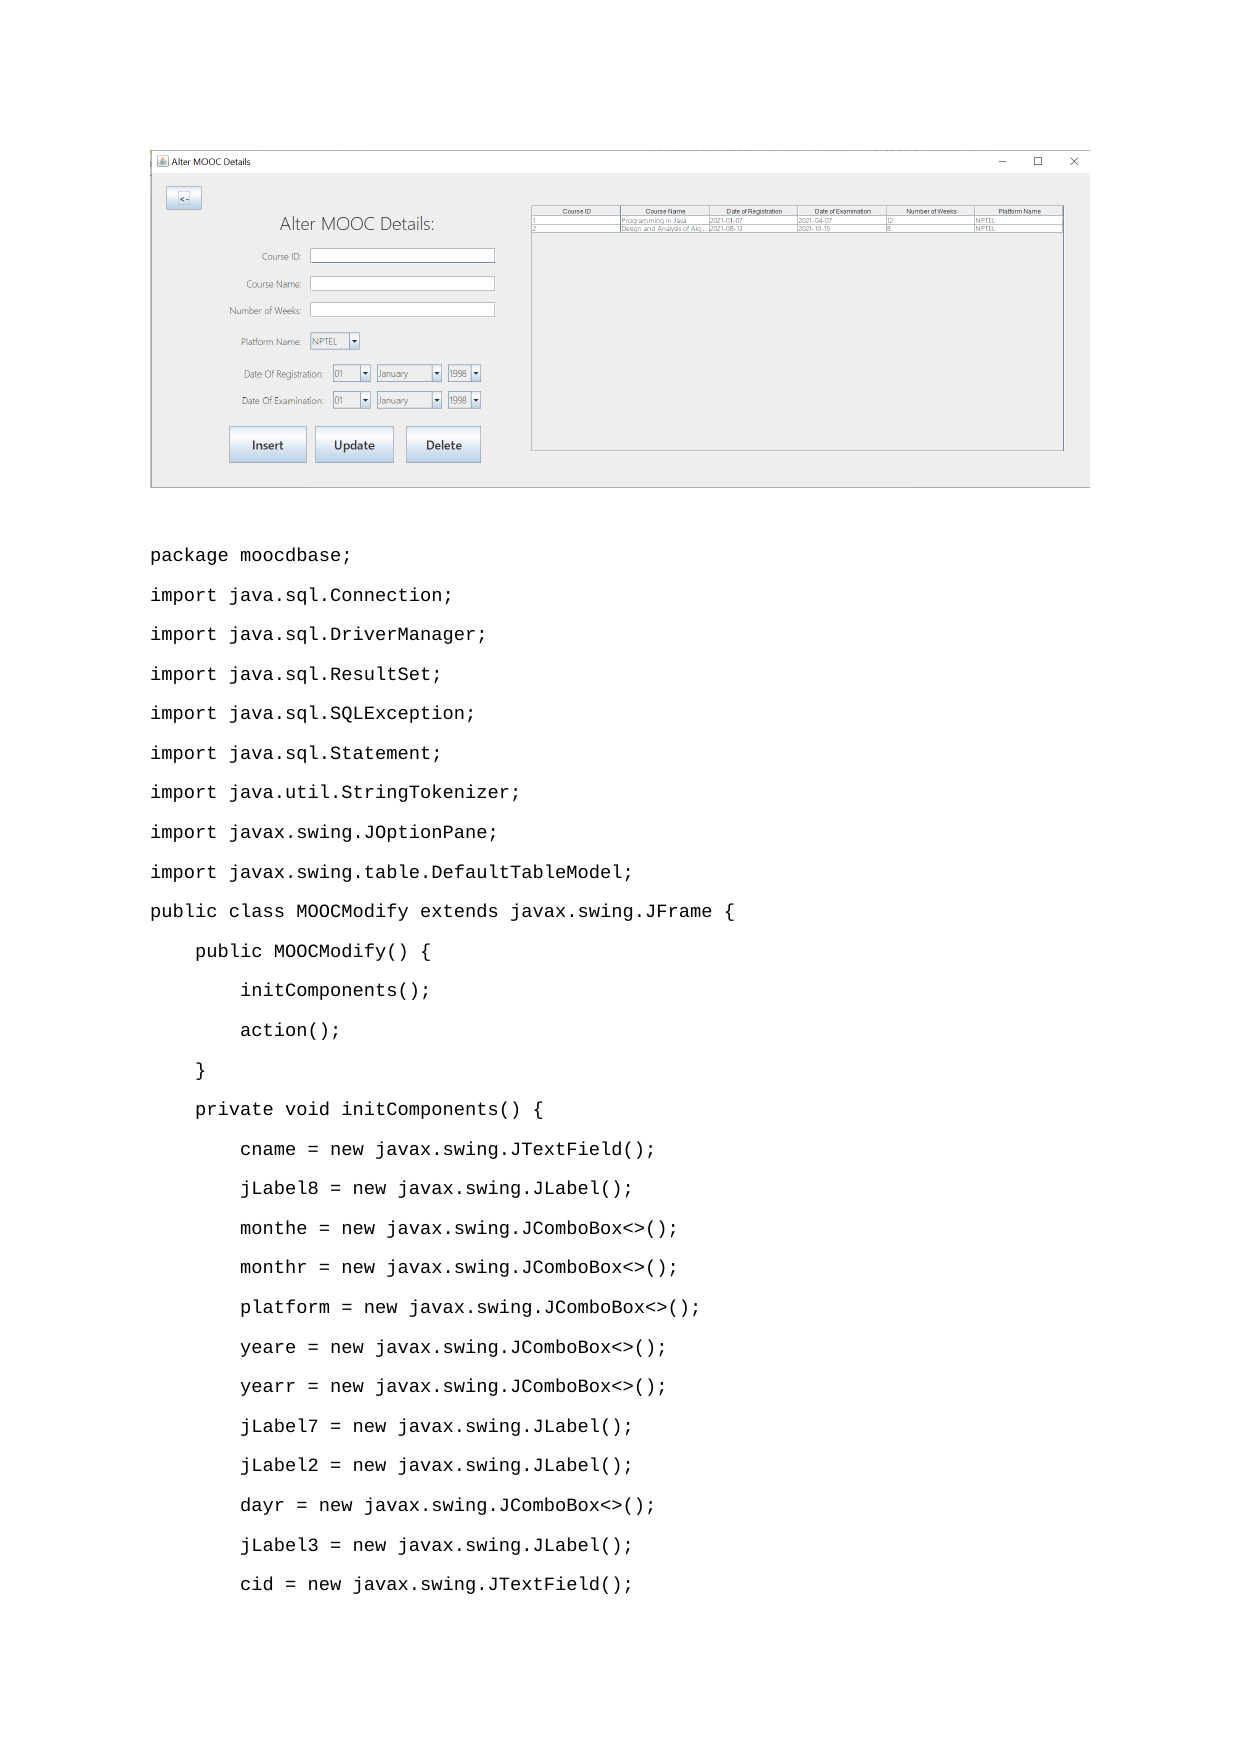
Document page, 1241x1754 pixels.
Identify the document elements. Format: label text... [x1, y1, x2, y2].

text private void initComponents() { [150, 1100, 1090, 1121]
text import javax.swing.table.DefaultTableModel; [150, 862, 1090, 884]
text import javax.swing.JOptionPane; [150, 823, 1090, 844]
text jLabel7 = new javax.swing.JLabel(); [150, 1417, 1090, 1438]
text monthr = new javax.swing.JComboBox<>(); [150, 1258, 1090, 1279]
text import java.util.StringTokenizer; [150, 783, 1090, 804]
text jLabel8 = new javax.swing.JLabel(); [150, 1179, 1090, 1200]
text jLabel3 = new javax.swing.JLabel(); [150, 1535, 1090, 1557]
text platform = new javax.swing.JComboBox<>(); [150, 1298, 1090, 1319]
text public class MOOCModify extends javax.swing.JFrame { [150, 902, 1090, 923]
text action(); [150, 1021, 1090, 1042]
text import java.sql.Connection; [150, 585, 1090, 607]
text cname = new javax.swing.JTextField(); [150, 1139, 1090, 1161]
text import java.sql.Statement; [150, 744, 1090, 765]
text monthe = new javax.swing.JComboBox<>(); [150, 1219, 1090, 1240]
text import java.sql.DriverManager; [150, 625, 1090, 646]
picture [150, 150, 1091, 488]
text } [150, 1060, 1090, 1082]
text cid = new javax.swing.JTextField(); [150, 1575, 1090, 1596]
text public MOOCModify() { [150, 942, 1090, 963]
text import java.sql.ResultSet; [150, 664, 1090, 686]
text jLabel2 = new javax.swing.JLabel(); [150, 1456, 1090, 1477]
text yeare = new javax.swing.JComboBox<>(); [150, 1337, 1090, 1359]
text initComponents(); [150, 981, 1090, 1002]
text dayr = new javax.swing.JComboBox<>(); [150, 1496, 1090, 1517]
text import java.sql.SQLException; [150, 704, 1090, 725]
text yearr = new javax.swing.JComboBox<>(); [150, 1377, 1090, 1398]
text package moocdbase; [150, 546, 1090, 567]
